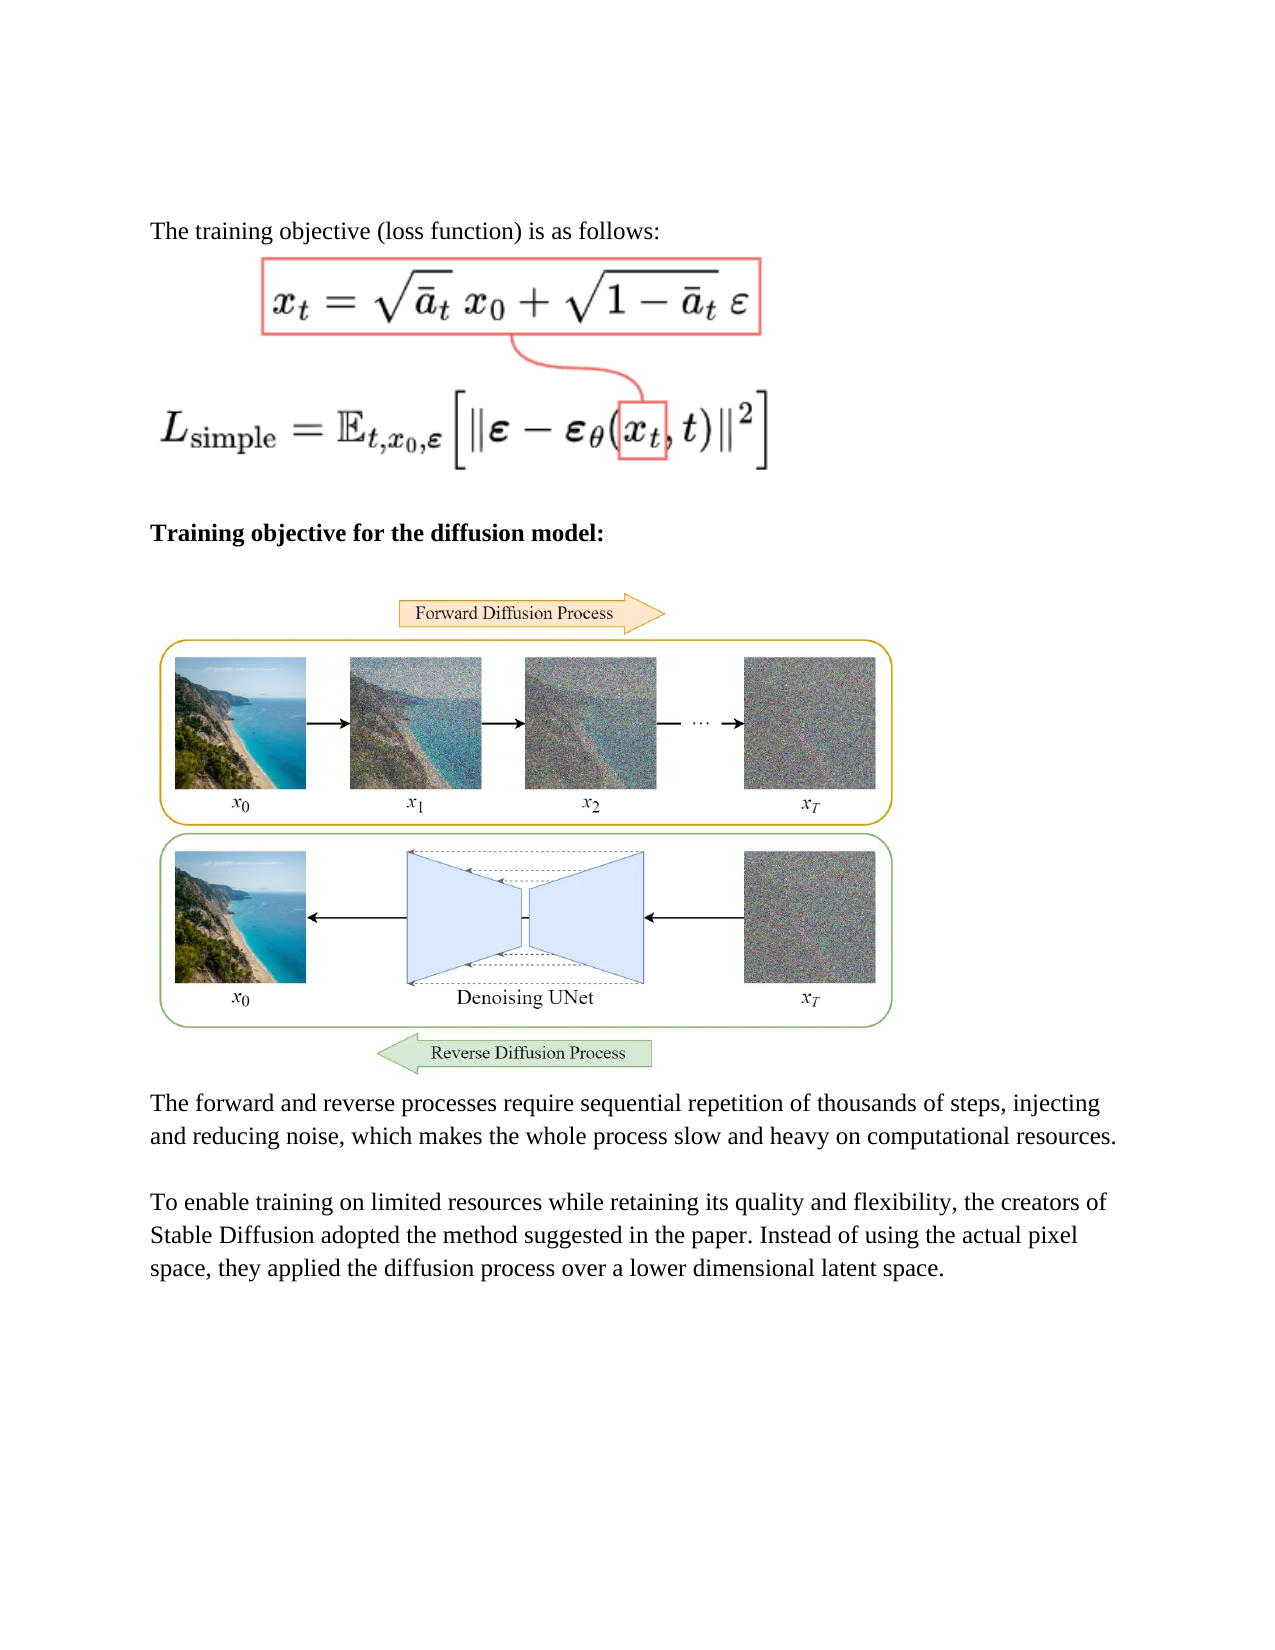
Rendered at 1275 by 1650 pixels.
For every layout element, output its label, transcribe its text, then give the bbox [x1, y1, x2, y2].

text To enable training on limited resources while retaining its quality and flexibility, the creators of Stable Diffusion adopted the method suggested in the paper. Instead of using the actual pixel space, they applied the diffusion process over a lower dimensional latent space. [150, 1187, 1125, 1282]
picture [150, 584, 901, 1083]
text Training objective for the diffusion model: [150, 518, 1125, 547]
text The forward and reverse processes require sequential repetition of thousands of steps, injecting and reducing noise, which makes the whole process slow and heavy on computational resources. [150, 1088, 1125, 1149]
text The training objective (loss function) is as follows: [150, 216, 1125, 245]
picture [150, 249, 788, 481]
